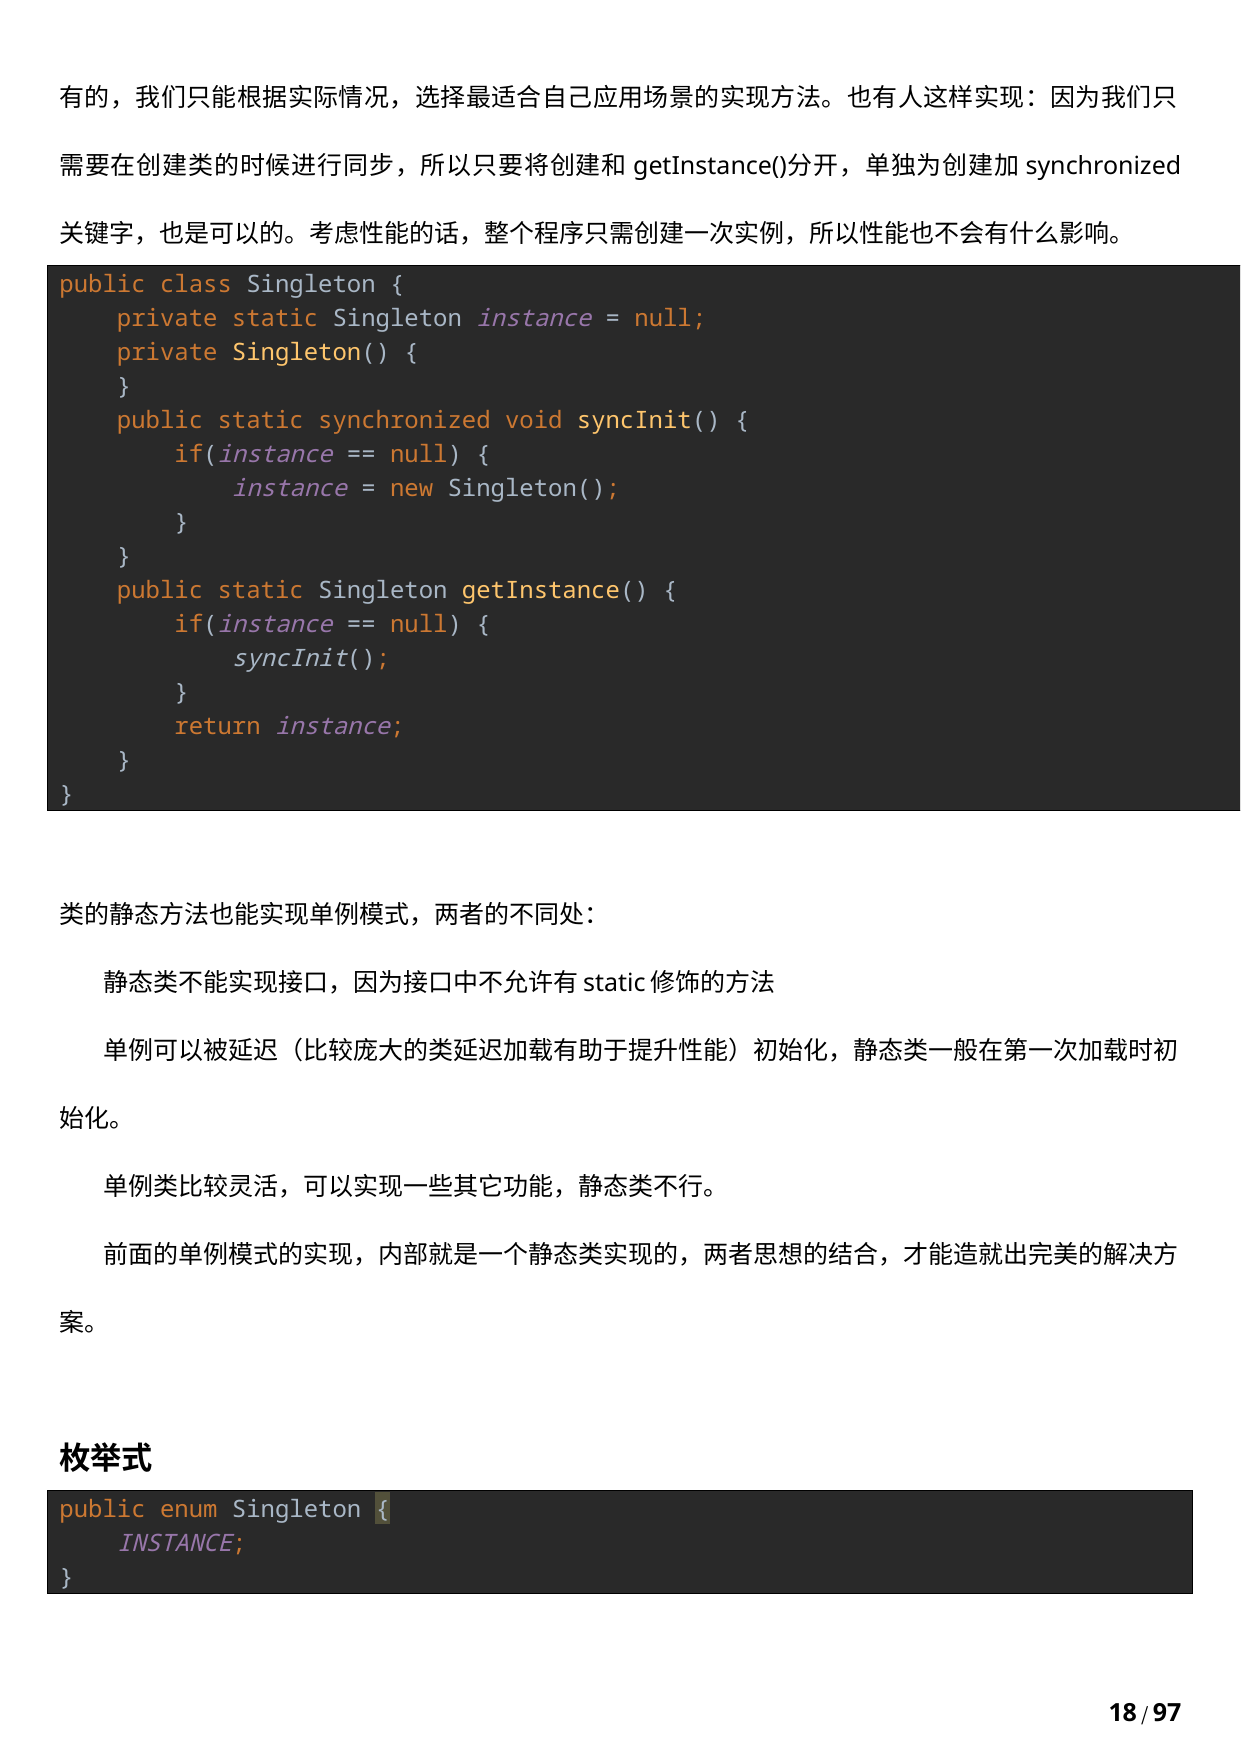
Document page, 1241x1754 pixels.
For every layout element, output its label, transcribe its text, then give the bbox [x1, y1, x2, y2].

text 类的静态方法也能实现单例模式，两者的不同处： [59, 879, 1181, 947]
text 前面的单例模式的实现，内部就是一个静态类实现的，两者思想的结合，才能造就出完美的解决方案。 [59, 1218, 1181, 1354]
table_header public class Singleton { private static Singleton instance = null; private Singleton() { } public static synchronized void syncInit() { if(instance == null) { instance = new Singleton(); } } public static Singleton getInstance() { if(instance == null) { syncInit(); } return instance; } } [48, 266, 1240, 810]
subtitle 枚举式 [59, 1422, 1181, 1490]
text 单例可以被延迟（比较庞大的类延迟加载有助于提升性能）初始化，静态类一般在第一次加载时初始化。 [59, 1014, 1181, 1150]
text 静态类不能实现接口，因为接口中不允许有static修饰的方法 [59, 947, 1181, 1014]
text 单例类比较灵活，可以实现一些其它功能，静态类不行。 [59, 1150, 1181, 1218]
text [59, 62, 1181, 265]
